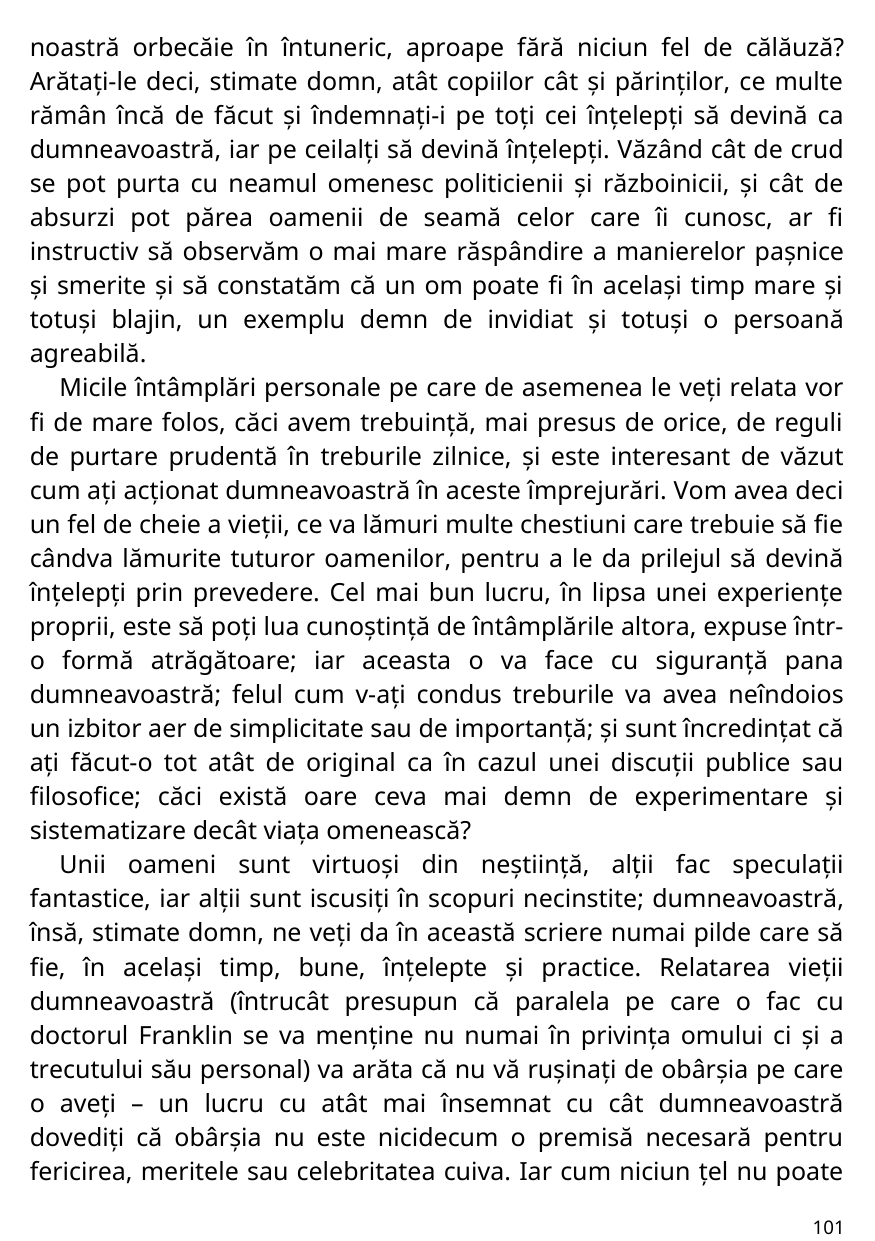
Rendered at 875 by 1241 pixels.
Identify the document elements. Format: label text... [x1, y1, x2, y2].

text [29, 847, 844, 1188]
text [29, 29, 844, 370]
text Micile întâmplări personale pe care de asemenea le veți relata vor fi de mare folos, căci avem trebuință, mai presus de orice, de reguli de purtare prudentă în treburile zilnice, și este interesant de văzut cum ați acționat dumneavoastră în aceste împrejurări. Vom avea deci un fel de cheie a vieții, ce va lămuri multe chestiuni care trebuie să fie cândva lămurite tuturor oamenilor, pentru a le da prilejul să devină înțelepți prin prevedere. Cel mai bun lucru, în lipsa unei experiențe proprii, este să poți lua cunoștință de întâmplările altora, expuse într-o formă atrăgătoare; iar aceasta o va face cu siguranță pana dumneavoastră; felul cum v-ați condus treburile va avea neîndoios un izbitor aer de simplicitate sau de importanță; și sunt încredințat că ați făcut-o tot atât de original ca în cazul unei discuții publice sau filosofice; căci există oare ceva mai demn de experimentare și sistematizare decât viața omenească? [29, 370, 844, 847]
